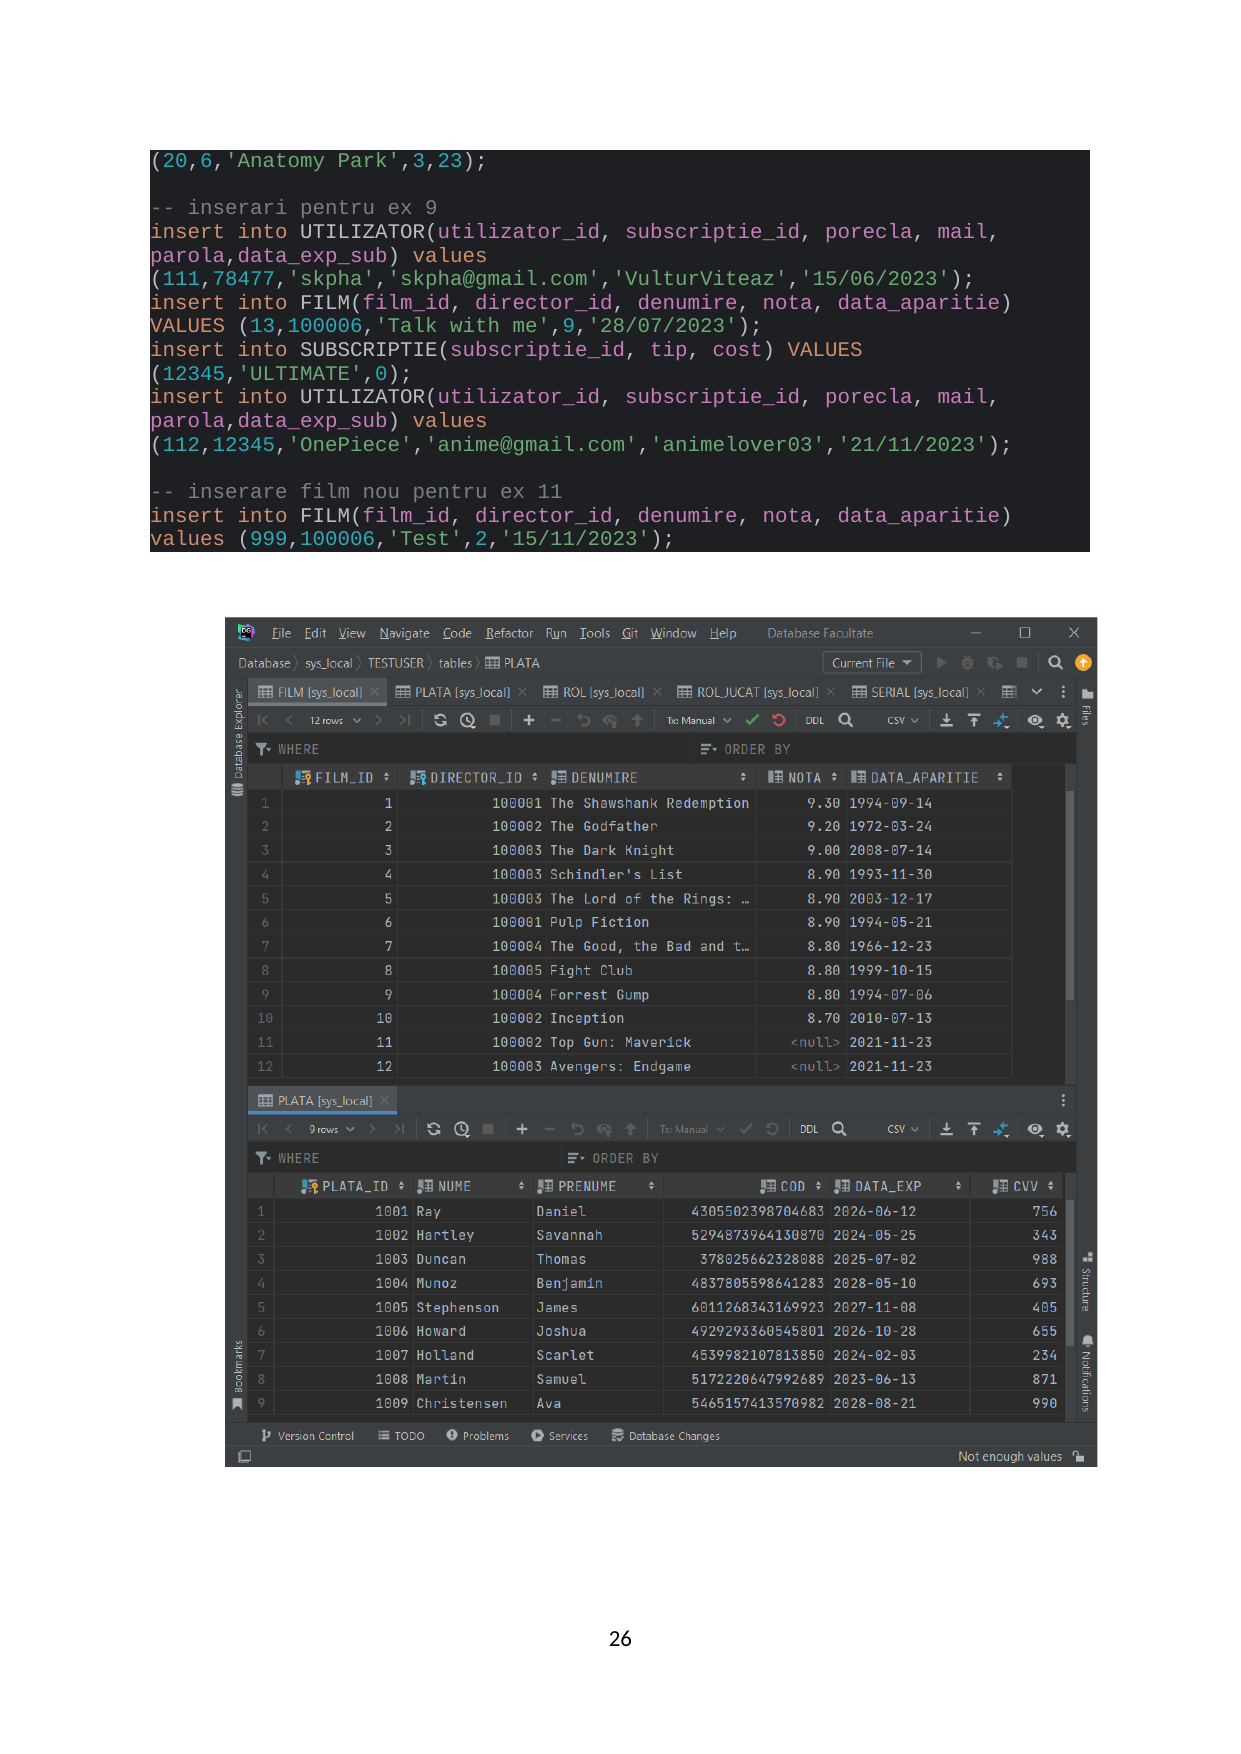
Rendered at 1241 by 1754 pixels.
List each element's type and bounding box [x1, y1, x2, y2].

picture [225, 617, 1098, 1467]
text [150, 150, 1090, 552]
